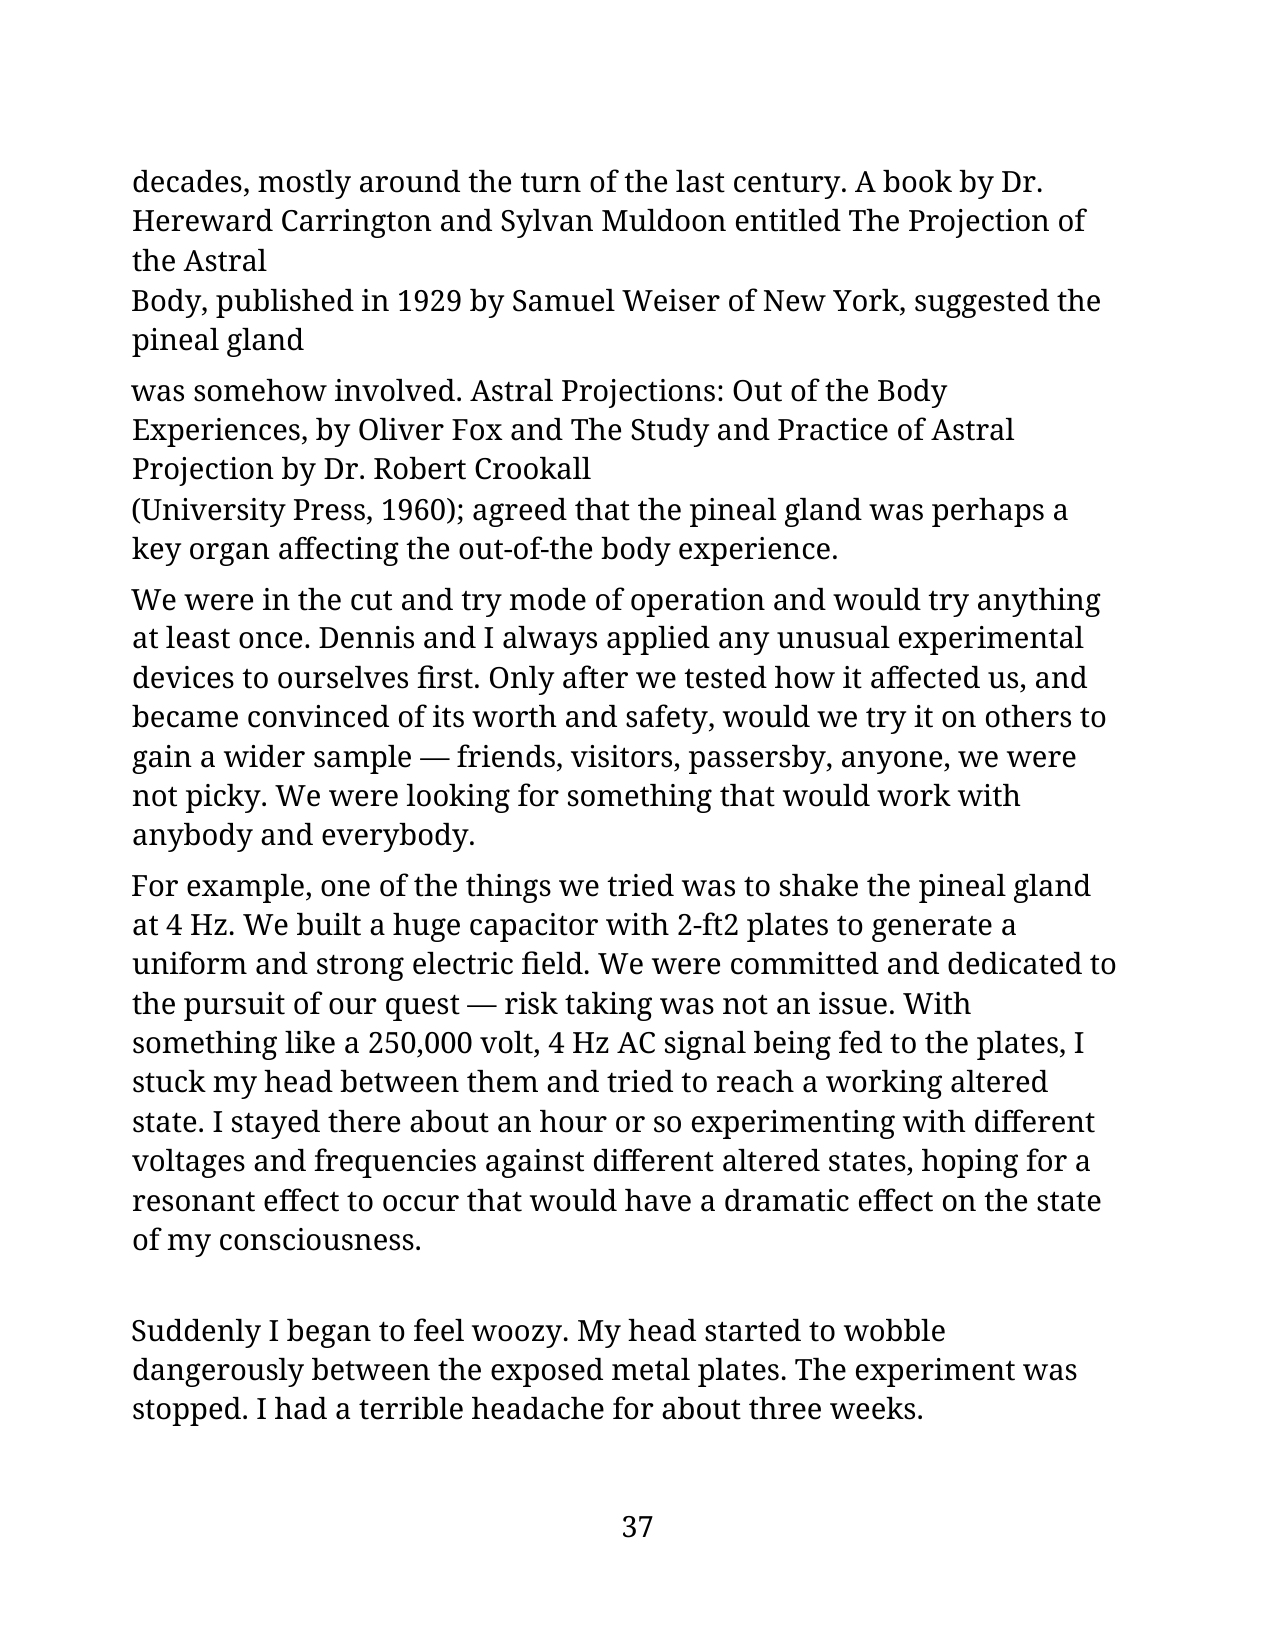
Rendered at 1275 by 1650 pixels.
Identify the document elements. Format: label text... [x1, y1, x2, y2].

text Body, published in 1929 by Samuel Weiser of New York, suggested the pineal gland [131, 281, 1126, 359]
text was somehow involved. Astral Projections: Out of the Body Experiences, by Oliver Fox and The Study and Practice of Astral Projection by Dr. Robert Crookall [131, 370, 1126, 488]
text (University Press, 1960); agreed that the pineal gland was perhaps a key organ affecting the out-of-the body experience. [131, 489, 1126, 568]
text For example, one of the things we tried was to shake the pineal gland at 4 Hz. We built a huge capacitor with 2-ft2 plates to generate a uniform and strong electric field. We were committed and dedicated to the pursuit of our quest — risk taking was not an issue. With something like a 250,000 volt, 4 Hz AC signal being fed to the plates, I stuck my head between them and tried to reach a working altered state. I stayed there about an hour or so experimenting with different voltages and frequencies against different altered states, hoping for a resonant effect to occur that would have a dramatic effect on the state of my consciousness. [131, 865, 1126, 1259]
text Suddenly I began to feel woozy. My head started to wobble dangerously between the exposed metal plates. The experiment was stopped. I had a terrible headache for about three weeks. [131, 1310, 1126, 1428]
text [131, 161, 1126, 279]
text We were in the cut and try mode of operation and would try anything at least once. Dennis and I always applied any unusual experimental devices to ourselves first. Only after we tested how it affected us, and became convinced of its worth and safety, would we try it on others to gain a wider sample — friends, visitors, passersby, anyone, we were not picky. We were looking for something that would work with anybody and everybody. [131, 579, 1126, 854]
